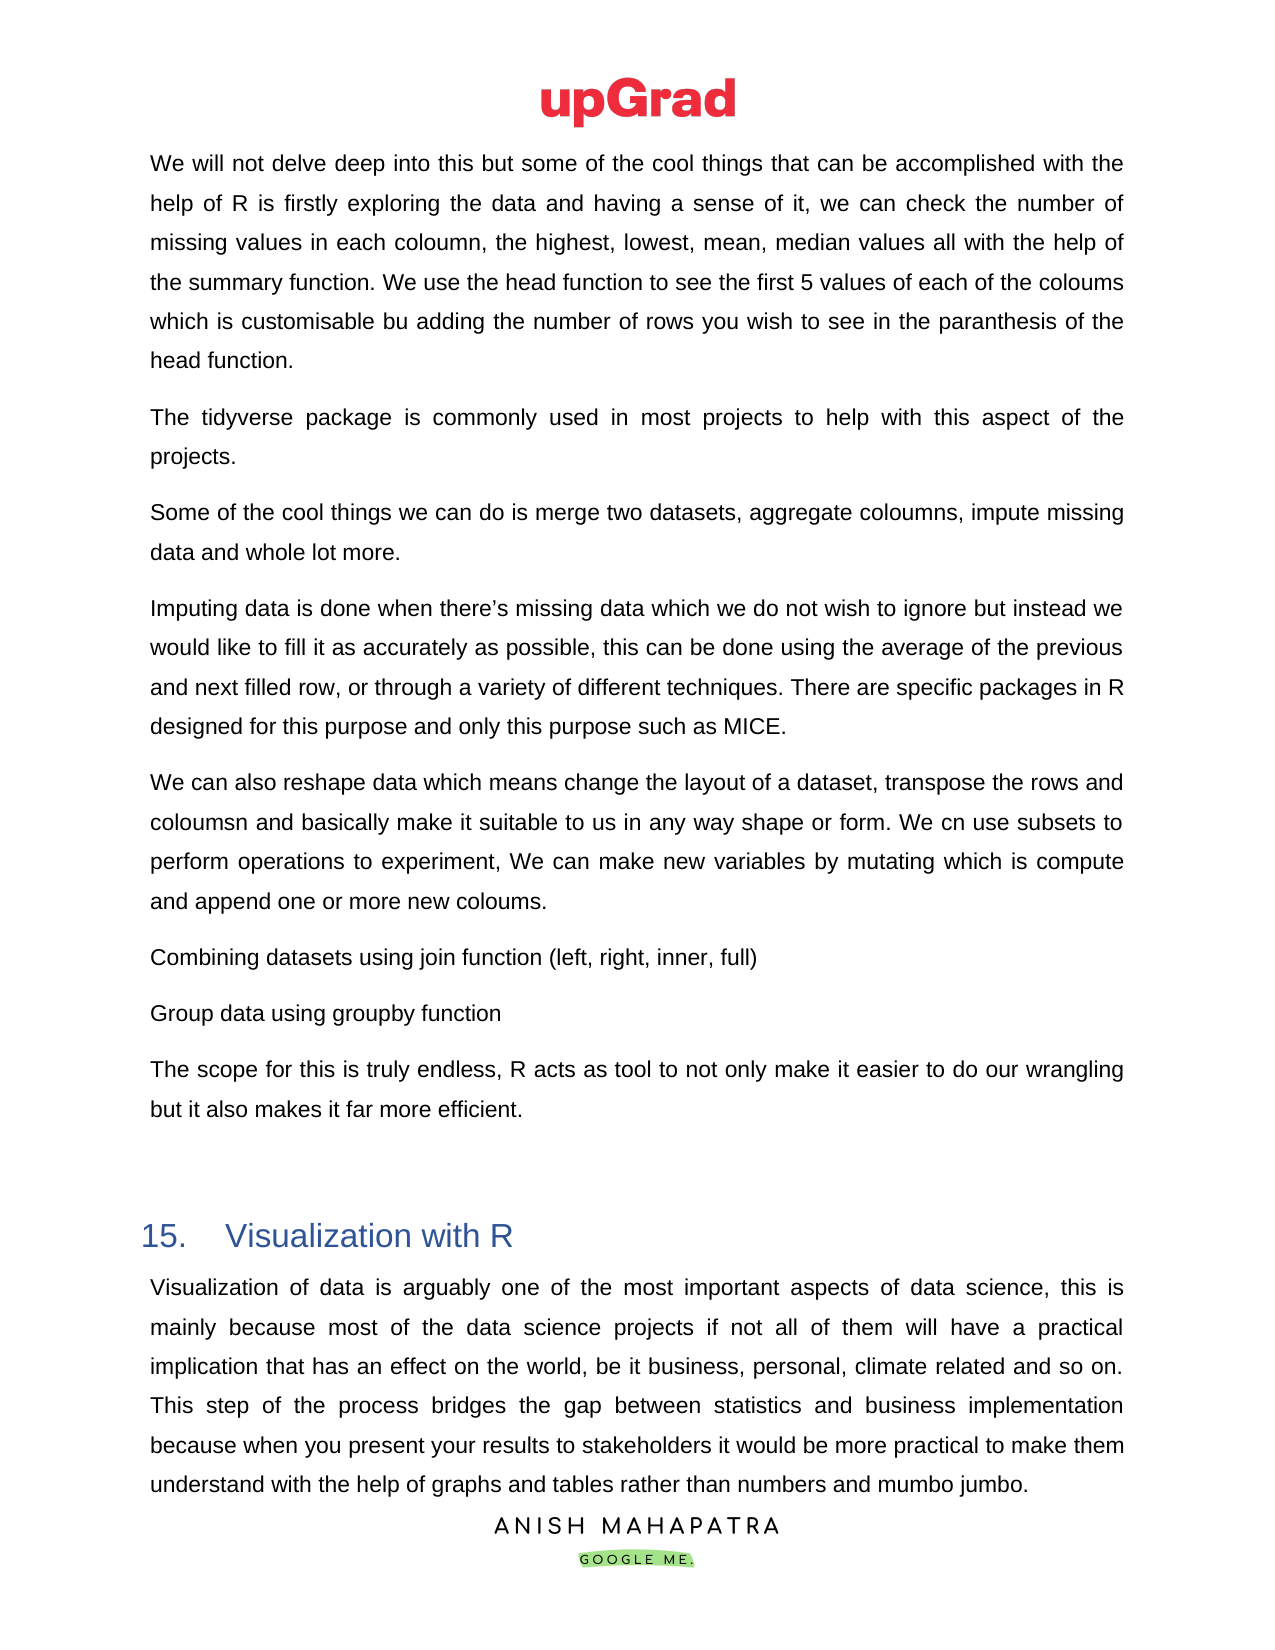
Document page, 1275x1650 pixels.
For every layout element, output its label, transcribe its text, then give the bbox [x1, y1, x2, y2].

text We can also reshape data which means change the layout of a dataset, transpose the rows and coloumsn and basically make it suitable to us in any way shape or form. We cn use subsets to perform operations to experiment, We can make new variables by mutating which is compute and append one or more new coloums. [150, 769, 1125, 914]
text The tidyverse package is commonly used in most projects to help with this aspect of the projects. [150, 403, 1125, 469]
text Group data using groupby function [150, 1000, 1125, 1026]
text Imputing data is done when there’s missing data which we do not wish to ignore but instead we would like to fill it as accurately as possible, this can be done using the average of the previous and next filled row, or through a variety of different techniques. There are specific packages in R designed for this purpose and only this purpose such as MICE. [150, 595, 1125, 739]
text Some of the cool things we can do is merge two datasets, aggregate coloumns, impute missing data and whole lot more. [150, 499, 1125, 565]
text We will not delve deep into this but some of the cool things that can be accomplished with the help of R is firstly exploring the data and having a sense of it, we can check the number of missing values in each coloumn, the highest, lowest, mean, median values all with the help of the summary function. We use the head function to see the first 5 values of each of the coloums which is customisable bu adding the number of rows you wish to see in the paranthesis of the head function. [150, 150, 1125, 374]
subtitle Visualization with R [141, 1216, 1125, 1255]
text The scope for this is truly endless, R acts as tool to not only make it easier to do our wrangling but it also makes it far more efficient. [150, 1056, 1125, 1122]
picture [538, 75, 737, 129]
text Combining datasets using join function (left, right, inner, full) [150, 944, 1125, 970]
picture [490, 1499, 785, 1575]
text Visualization of data is arguably one of the most important aspects of data science, this is mainly because most of the data science projects if not all of them will have a practical implication that has an effect on the world, be it business, personal, climate related and so on. This step of the process bridges the gap between statistics and business implementation because when you present your results to stakeholders it would be more practical to make them understand with the help of graphs and tables rather than numbers and mumbo jumbo. [150, 1274, 1125, 1498]
